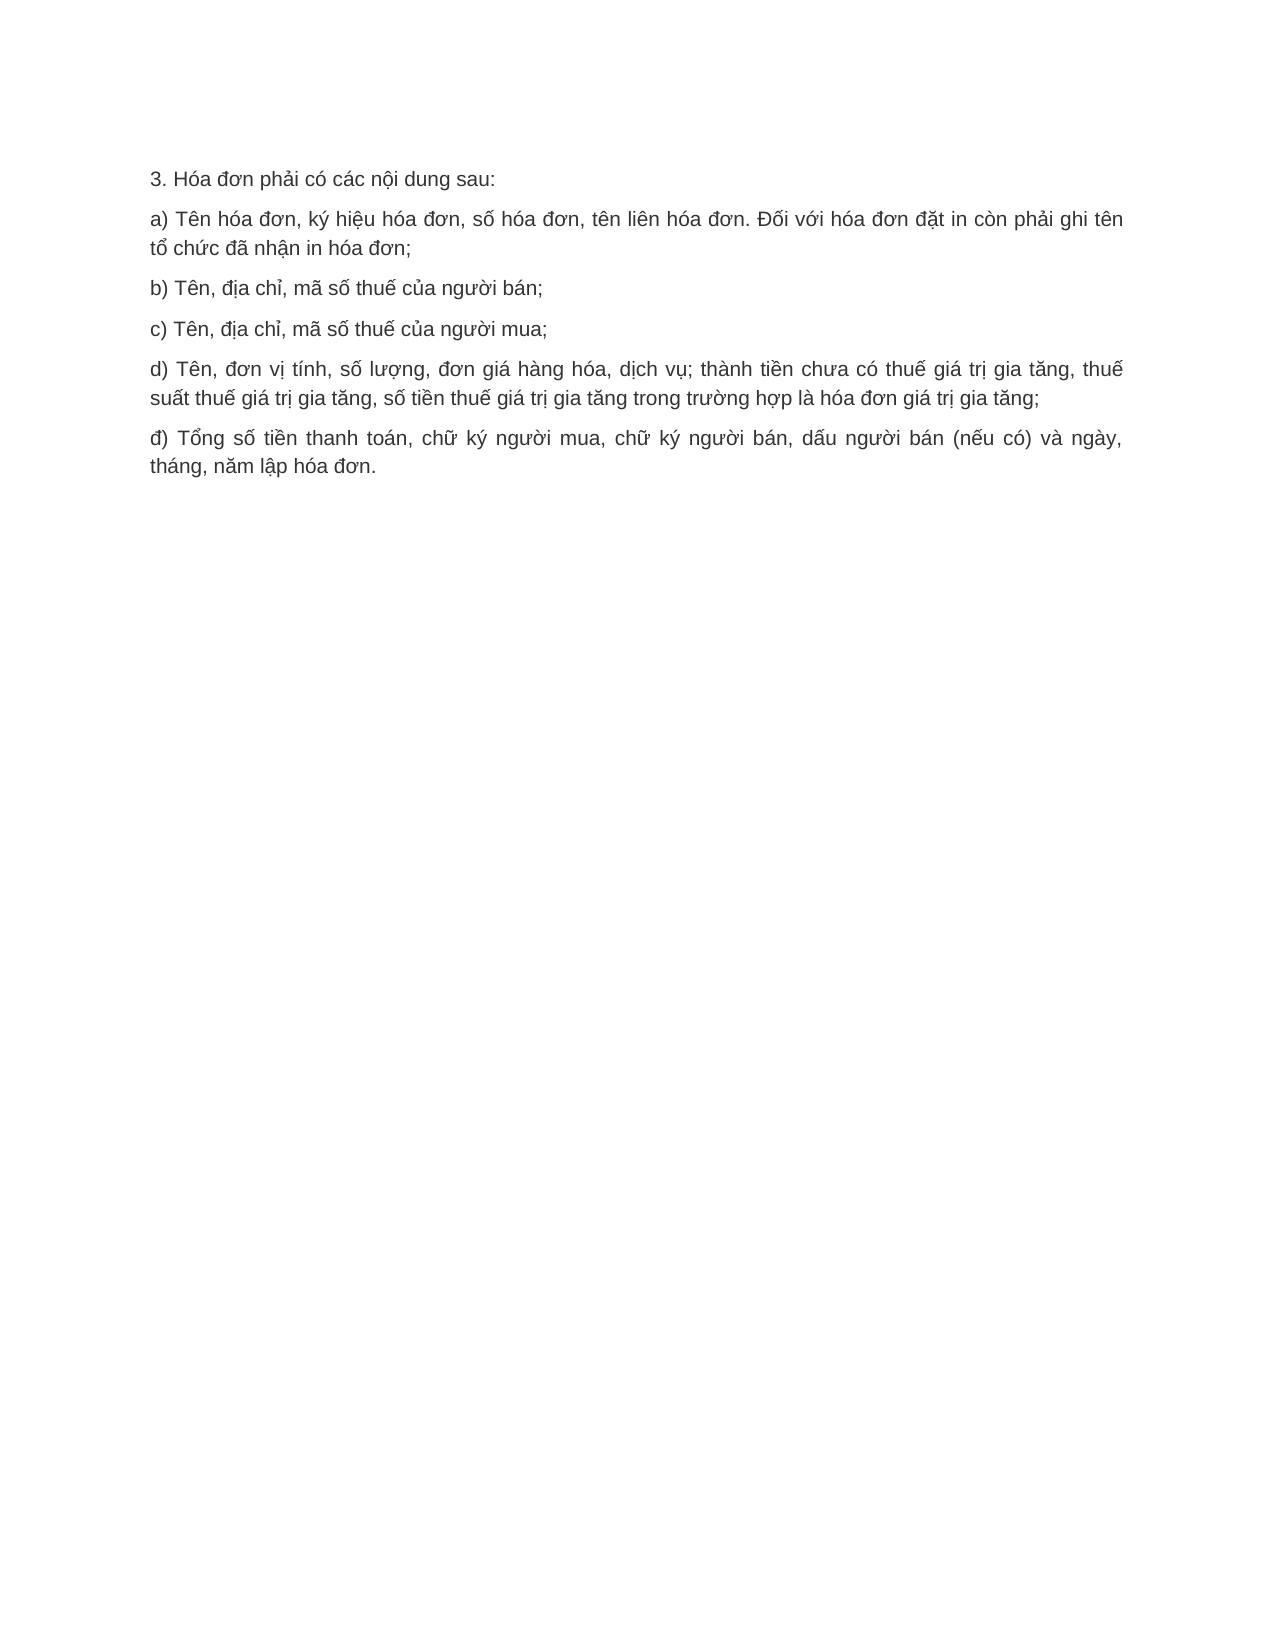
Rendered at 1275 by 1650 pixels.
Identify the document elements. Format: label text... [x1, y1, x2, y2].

text c) Tên, địa chỉ, mã số thuế của người mua; [150, 312, 1125, 341]
text b) Tên, địa chỉ, mã số thuế của người bán; [150, 272, 1125, 300]
text 3. Hóa đơn phải có các nội dung sau: [150, 162, 1125, 191]
text d) Tên, đơn vị tính, số lượng, đơn giá hàng hóa, dịch vụ; thành tiền chưa có thuế giá trị gia tăng, thuế suất thuế giá trị gia tăng, số tiền thuế giá trị gia tăng trong trường hợp là hóa đơn giá trị gia tăng; [150, 353, 1125, 409]
text đ) Tổng số tiền thanh toán, chữ ký người mua, chữ ký người bán, dấu người bán (nếu có) và ngày, tháng, năm lập hóa đơn. [150, 422, 1125, 478]
text a) Tên hóa đơn, ký hiệu hóa đơn, số hóa đơn, tên liên hóa đơn. Đối với hóa đơn đặt in còn phải ghi tên tổ chức đã nhận in hóa đơn; [150, 203, 1125, 259]
